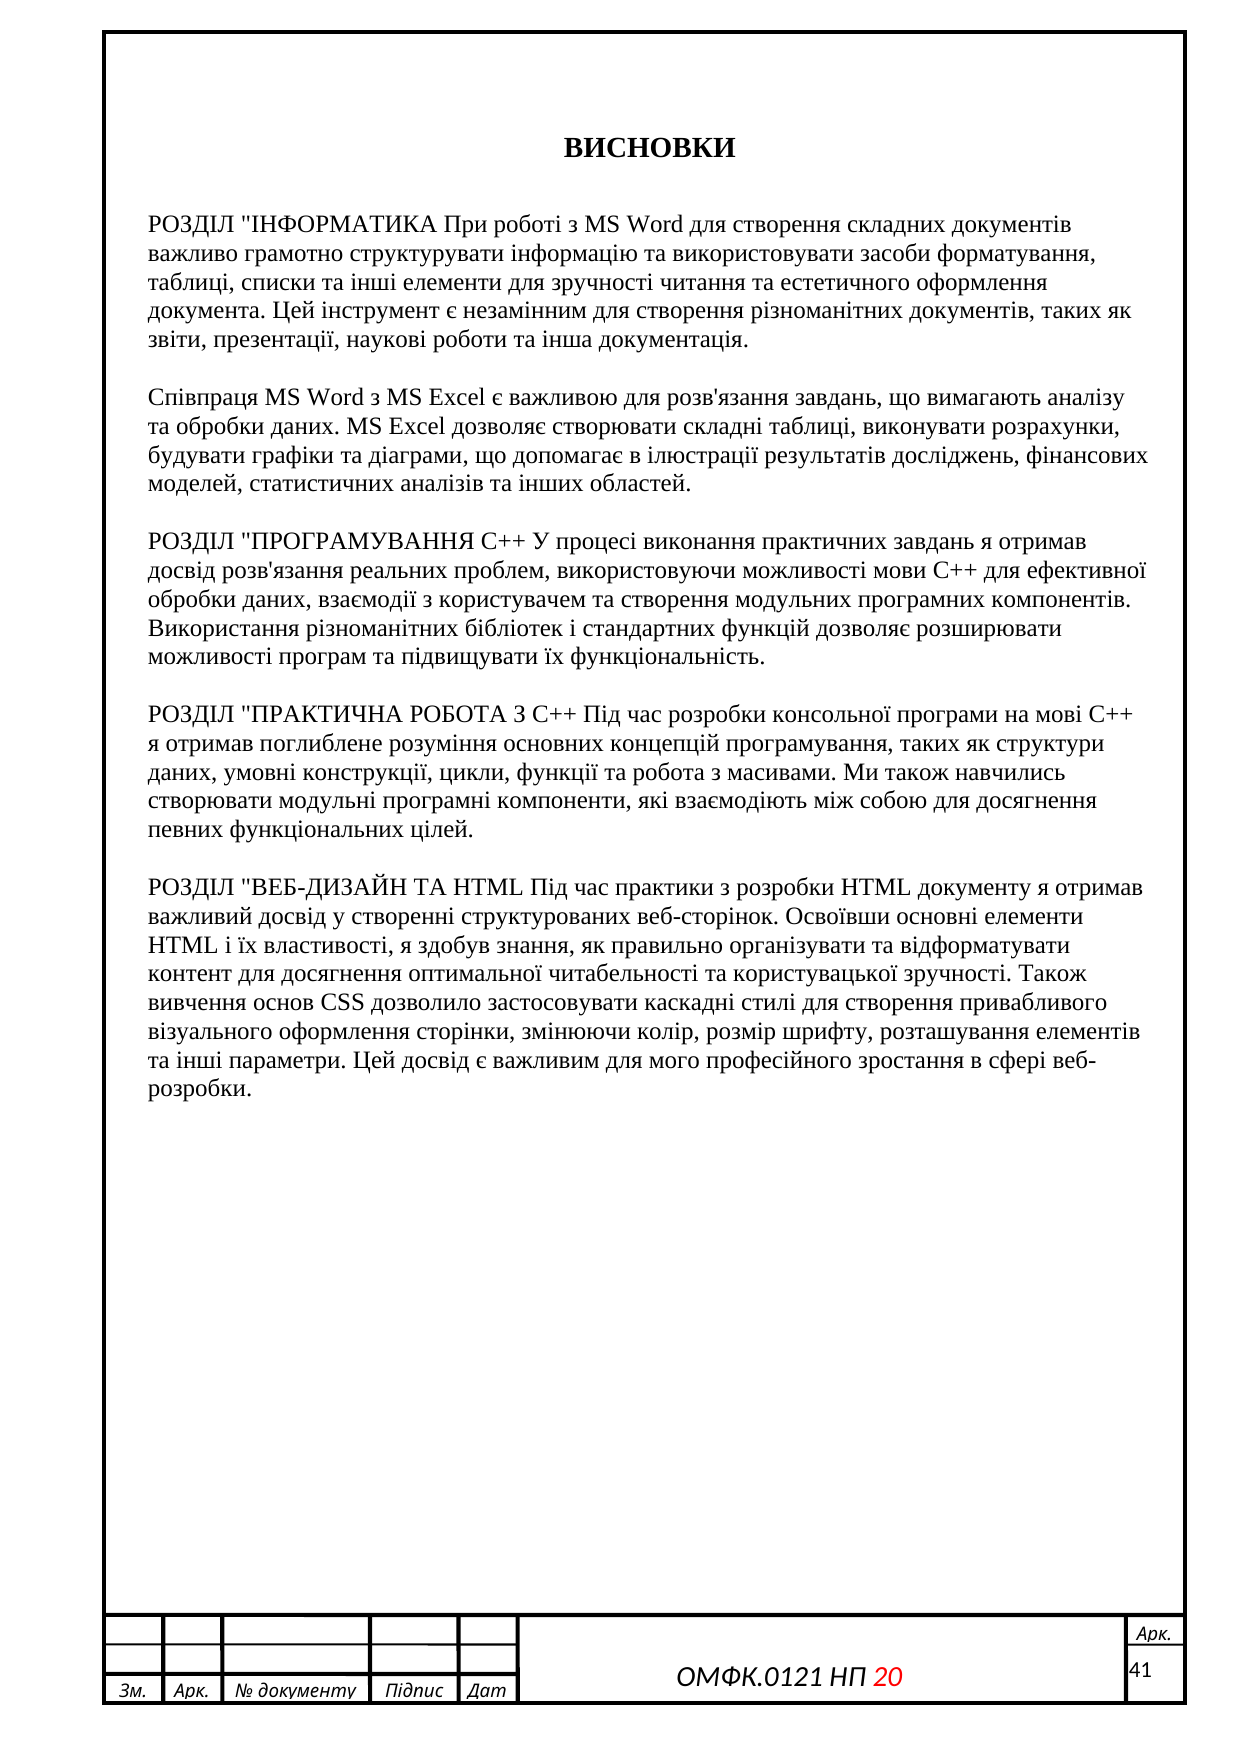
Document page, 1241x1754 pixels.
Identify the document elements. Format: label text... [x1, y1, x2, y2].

text РОЗДІЛ "ПРОГРАМУВАННЯ С++ У процесі виконання практичних завдань я отримав досвід розв'язання реальних проблем, використовуючи можливості мови C++ для ефективної обробки даних, взаємодії з користувачем та створення модульних програмних компонентів. Використання різноманітних бібліотек і стандартних функцій дозволяє розширювати можливості програм та підвищувати їх функціональність. [148, 526, 1152, 670]
text Співпраця MS Word з MS Excel є важливою для розв'язання завдань, що вимагають аналізу та обробки даних. MS Excel дозволяє створювати складні таблиці, виконувати розрахунки, будувати графіки та діаграми, що допомагає в ілюстрації результатів досліджень, фінансових моделей, статистичних аналізів та інших областей. [148, 382, 1152, 497]
text РОЗДІЛ "ПРАКТИЧНА РОБОТА З С++ Під час розробки консольної програми на мові C++ я отримав поглиблене розуміння основних концепцій програмування, таких як структури даних, умовні конструкції, цикли, функції та робота з масивами. Ми також навчились створювати модульні програмні компоненти, які взаємодіють між собою для досягнення певних функціональних цілей. [148, 699, 1152, 843]
text РОЗДІЛ "ІНФОРМАТИКА При роботі з MS Word для створення складних документів важливо грамотно структурувати інформацію та використовувати засоби форматування, таблиці, списки та інші елементи для зручності читання та естетичного оформлення документа. Цей інструмент є незамінним для створення різноманітних документів, таких як звіти, презентації, наукові роботи та інша документація. [148, 209, 1152, 353]
text РОЗДІЛ "ВЕБ-ДИЗАЙН ТА HTML Під час практики з розробки HTML документу я отримав важливий досвід у створенні структурованих веб-сторінок. Освоївши основні елементи HTML і їх властивості, я здобув знання, як правильно організувати та відформатувати контент для досягнення оптимальної читабельності та користувацької зручності. Також вивчення основ CSS дозволило застосовувати каскадні стилі для створення привабливого візуального оформлення сторінки, змінюючи колір, розмір шрифту, розташування елементів та інші параметри. Цей досвід є важливим для мого професійного зростання в сфері веб-розробки. [148, 872, 1152, 1102]
subtitle ВИСНОВКИ [148, 130, 1152, 163]
